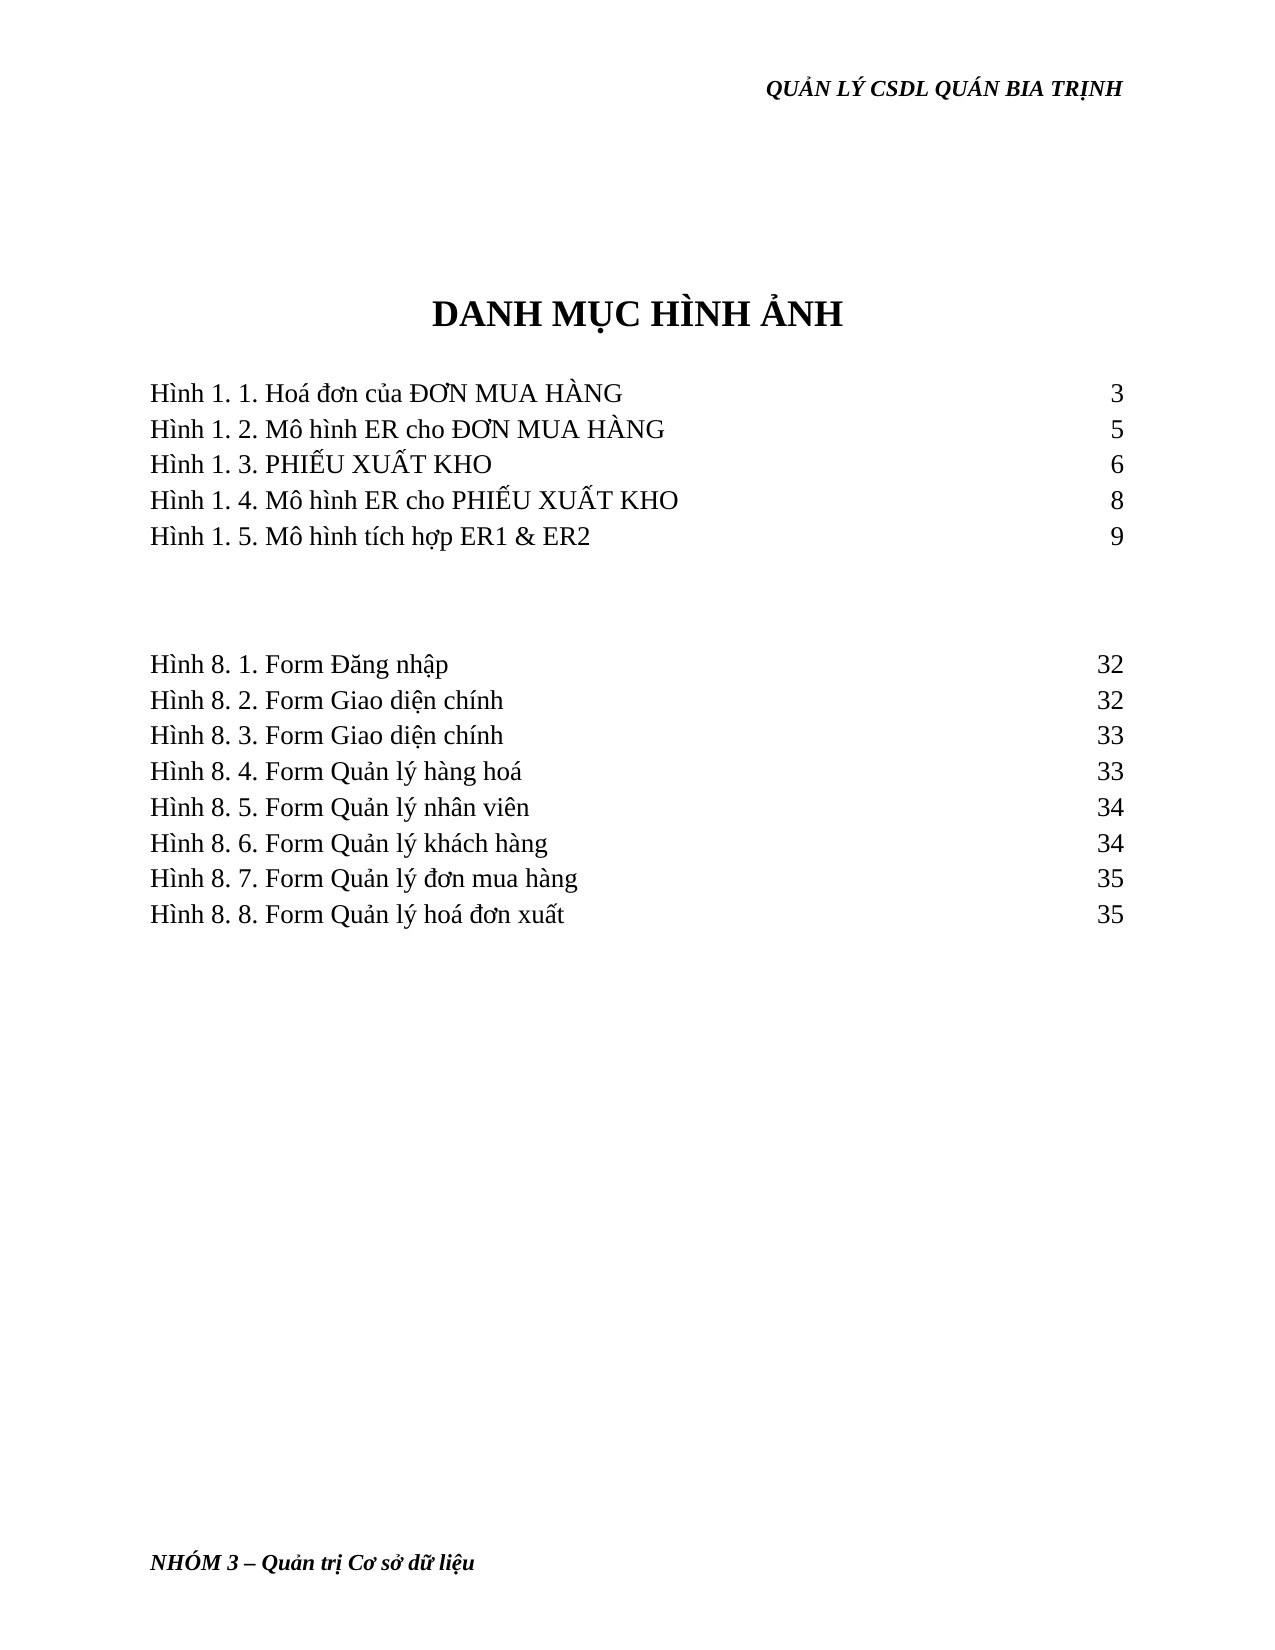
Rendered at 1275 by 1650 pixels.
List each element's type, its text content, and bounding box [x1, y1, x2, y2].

text DANH MỤC HÌNH ẢNH [150, 292, 1125, 335]
